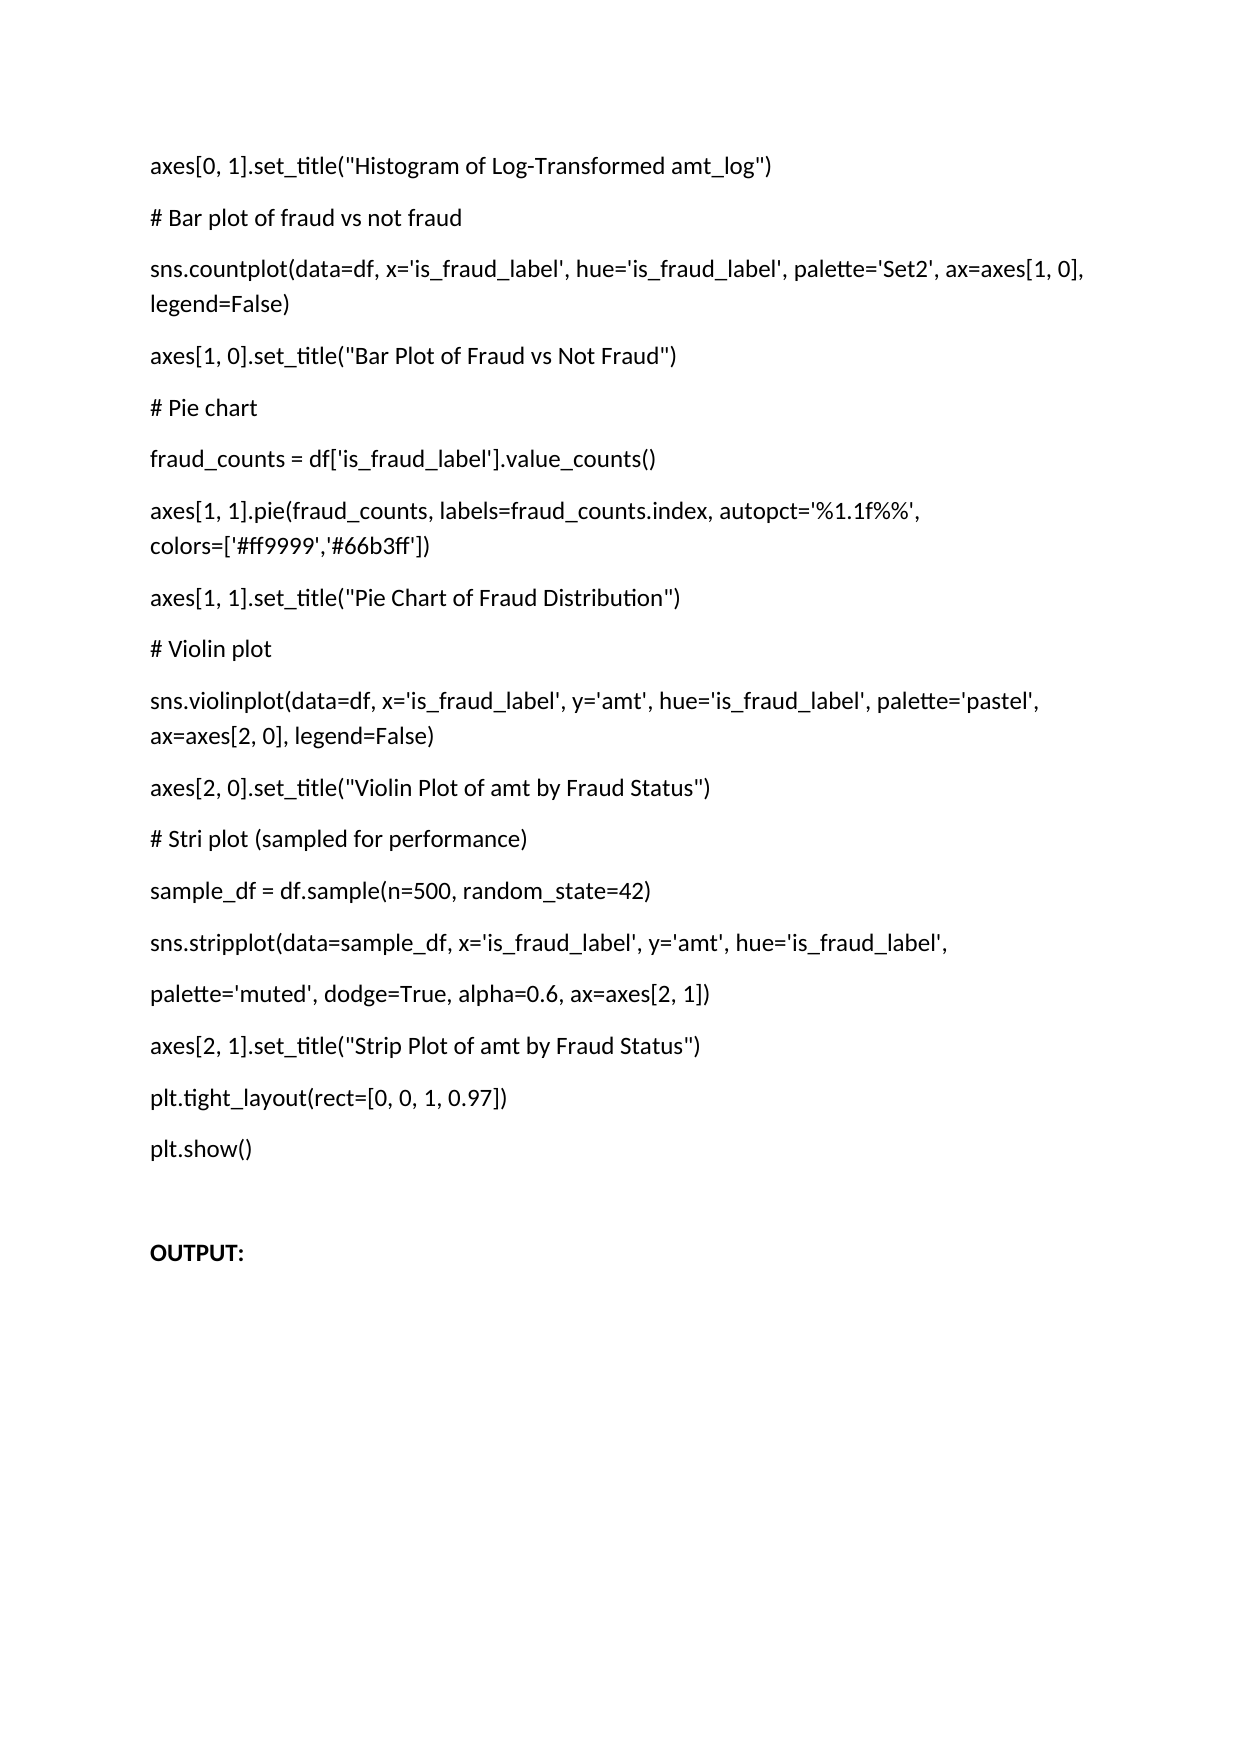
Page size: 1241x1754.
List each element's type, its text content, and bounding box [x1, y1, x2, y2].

text sns.countplot(data=df, x='is_fraud_label', hue='is_fraud_label', palette='Set2', ax=axes[1, 0], legend=False) [150, 253, 1090, 319]
text axes[1, 1].set_title("Pie Chart of Fraud Distribution") [150, 582, 1090, 612]
text sns.stripplot(data=sample_df, x='is_fraud_label', y='amt', hue='is_fraud_label', [150, 927, 1090, 957]
text sample_df = df.sample(n=500, random_state=42) [150, 875, 1090, 906]
text OUTPUT: [150, 1237, 1090, 1267]
text # Stri plot (sampled for performance) [150, 823, 1090, 854]
text sns.violinplot(data=df, x='is_fraud_label', y='amt', hue='is_fraud_label', palette='pastel', ax=axes[2, 0], legend=False) [150, 685, 1090, 751]
text axes[2, 0].set_title("Violin Plot of amt by Fraud Status") [150, 772, 1090, 802]
text # Pie chart [150, 392, 1090, 422]
text # Bar plot of fraud vs not fraud [150, 202, 1090, 232]
text palette='muted', dodge=True, alpha=0.6, ax=axes[2, 1]) [150, 978, 1090, 1009]
text axes[0, 1].set_title("Histogram of Log-Transformed amt_log") [150, 150, 1090, 181]
text fraud_counts = df['is_fraud_label'].value_counts() [150, 443, 1090, 474]
text axes[2, 1].set_title("Strip Plot of amt by Fraud Status") [150, 1030, 1090, 1061]
text plt.tight_layout(rect=[0, 0, 1, 0.97]) [150, 1082, 1090, 1112]
text plt.show() [150, 1133, 1090, 1164]
text axes[1, 1].pie(fraud_counts, labels=fraud_counts.index, autopct='%1.1f%%', colors=['#ff9999','#66b3ff']) [150, 495, 1090, 561]
text axes[1, 0].set_title("Bar Plot of Fraud vs Not Fraud") [150, 340, 1090, 371]
text # Violin plot [150, 633, 1090, 664]
